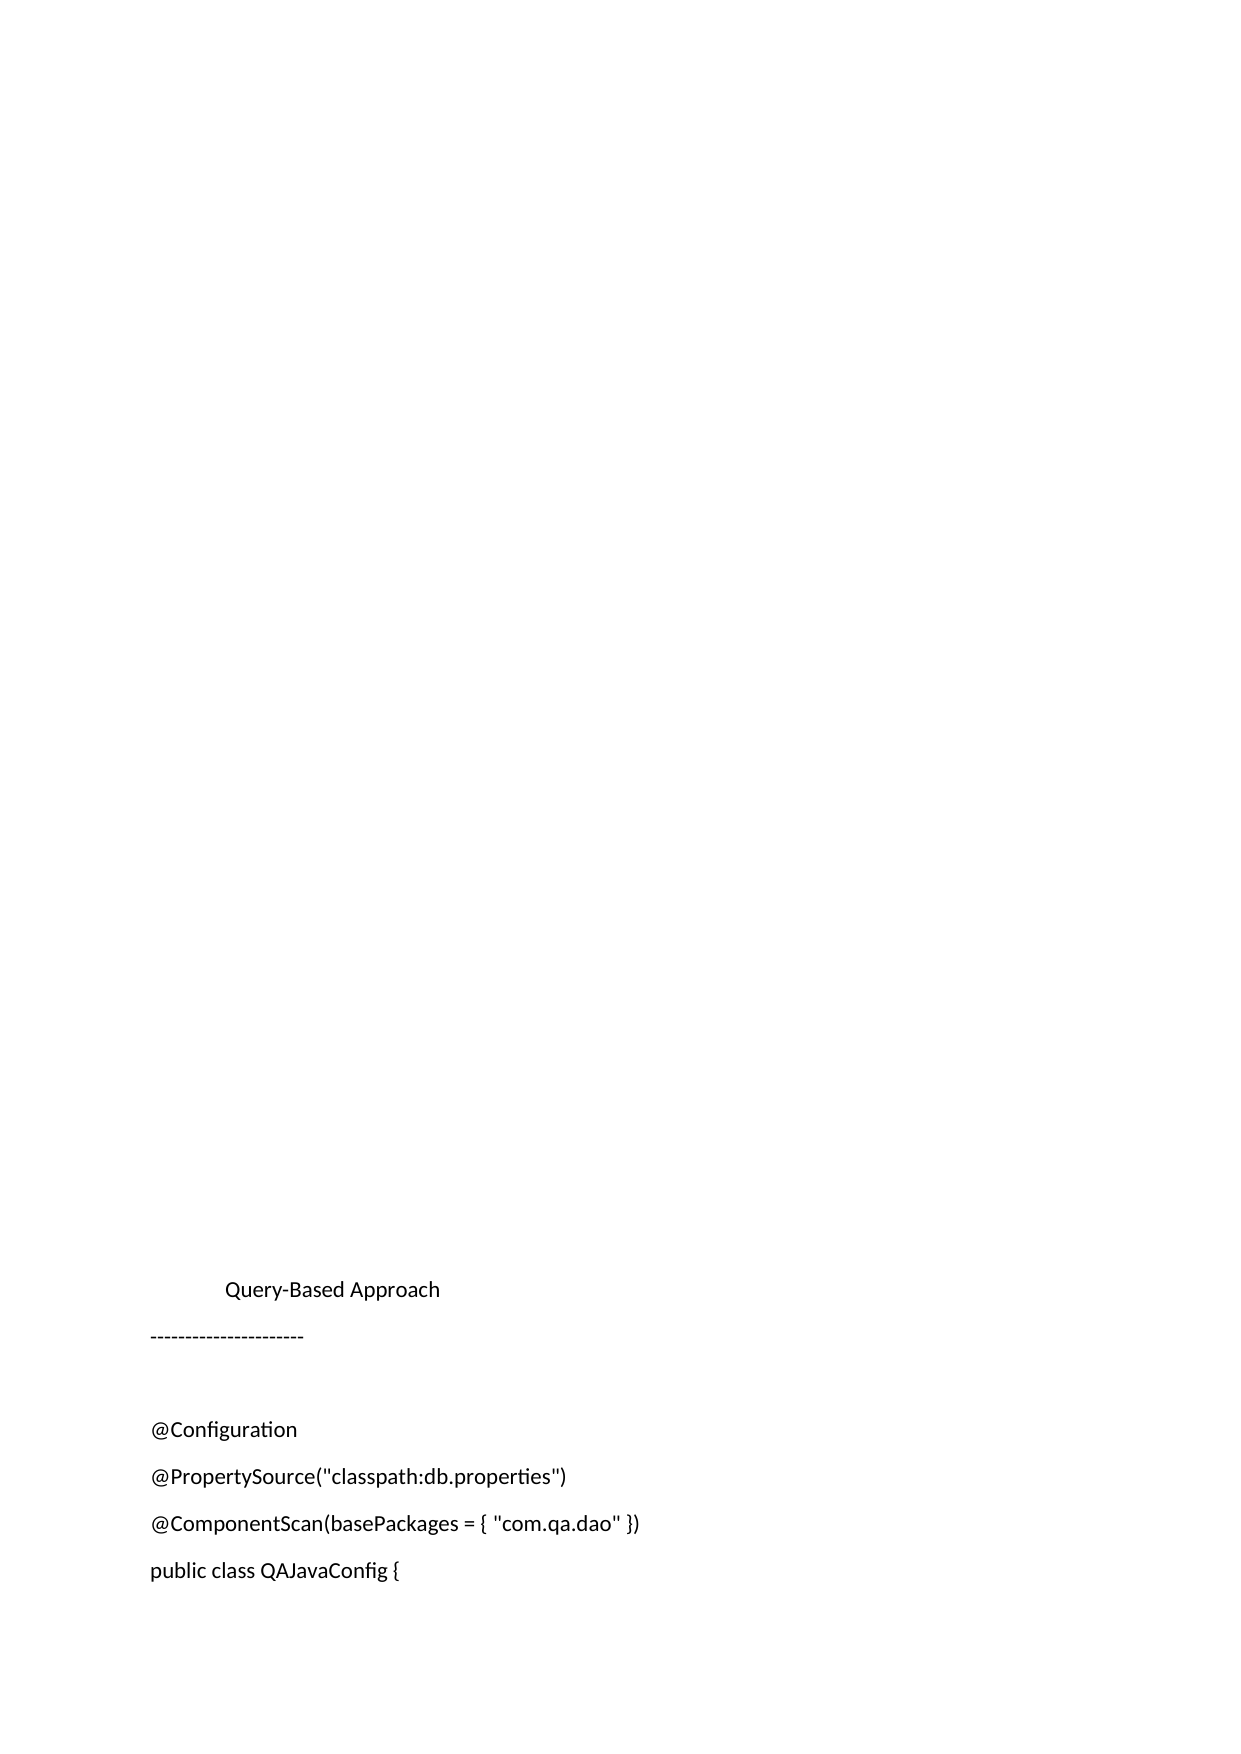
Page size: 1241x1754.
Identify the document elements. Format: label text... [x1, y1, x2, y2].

text Query-Based Approach [150, 1275, 1090, 1303]
text public class QAJavaConfig { [150, 1556, 1090, 1584]
text @Configuration [150, 1416, 1090, 1444]
text @ComponentScan(basePackages = { "com.qa.dao" }) [150, 1509, 1090, 1537]
text ---------------------- [150, 1322, 1090, 1350]
text @PropertySource("classpath:db.properties") [150, 1462, 1090, 1491]
